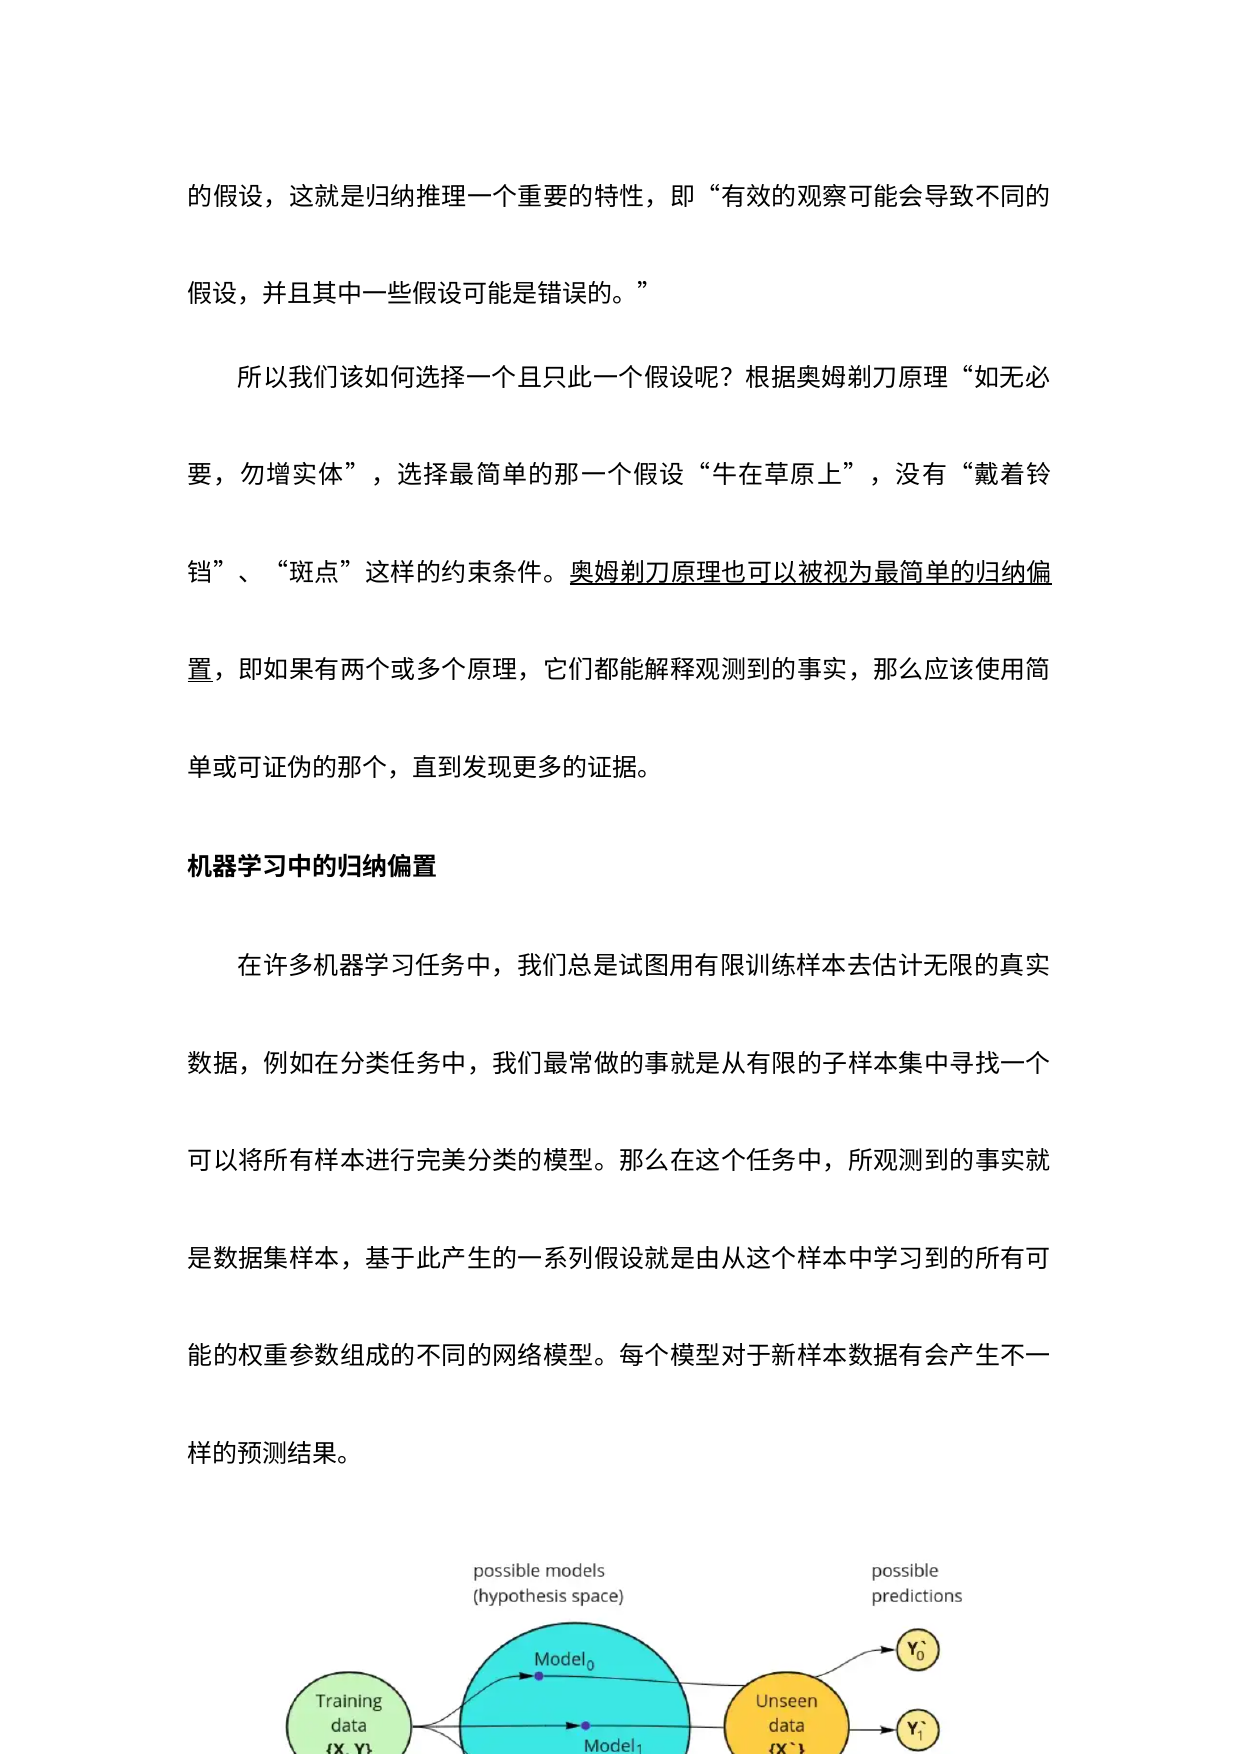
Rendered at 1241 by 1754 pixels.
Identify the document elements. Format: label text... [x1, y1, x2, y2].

text 所以我们该如何选择一个且只此一个假设呢？根据奥姆剃刀原理“如无必要，勿增实体”，选择最简单的那一个假设“牛在草原上”，没有“戴着铃铛”、“斑点”这样的约束条件。奥姆剃刀原理也可以被视为最简单的归纳偏置，即如果有两个或多个原理，它们都能解释观测到的事实，那么应该使用简单或可证伪的那个，直到发现更多的证据。 [187, 343, 1053, 798]
subtitle 机器学习中的归纳偏置 [187, 832, 1053, 897]
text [187, 162, 1053, 324]
text 在许多机器学习任务中，我们总是试图用有限训练样本去估计无限的真实数据，例如在分类任务中，我们最常做的事就是从有限的子样本集中寻找一个可以将所有样本进行完美分类的模型。那么在这个任务中，所观测到的事实就是数据集样本，基于此产生的一系列假设就是由从这个样本中学习到的所有可能的权重参数组成的不同的网络模型。每个模型对于新样本数据有会产生不一样的预测结果。 [187, 931, 1053, 1484]
picture [263, 1552, 977, 1754]
